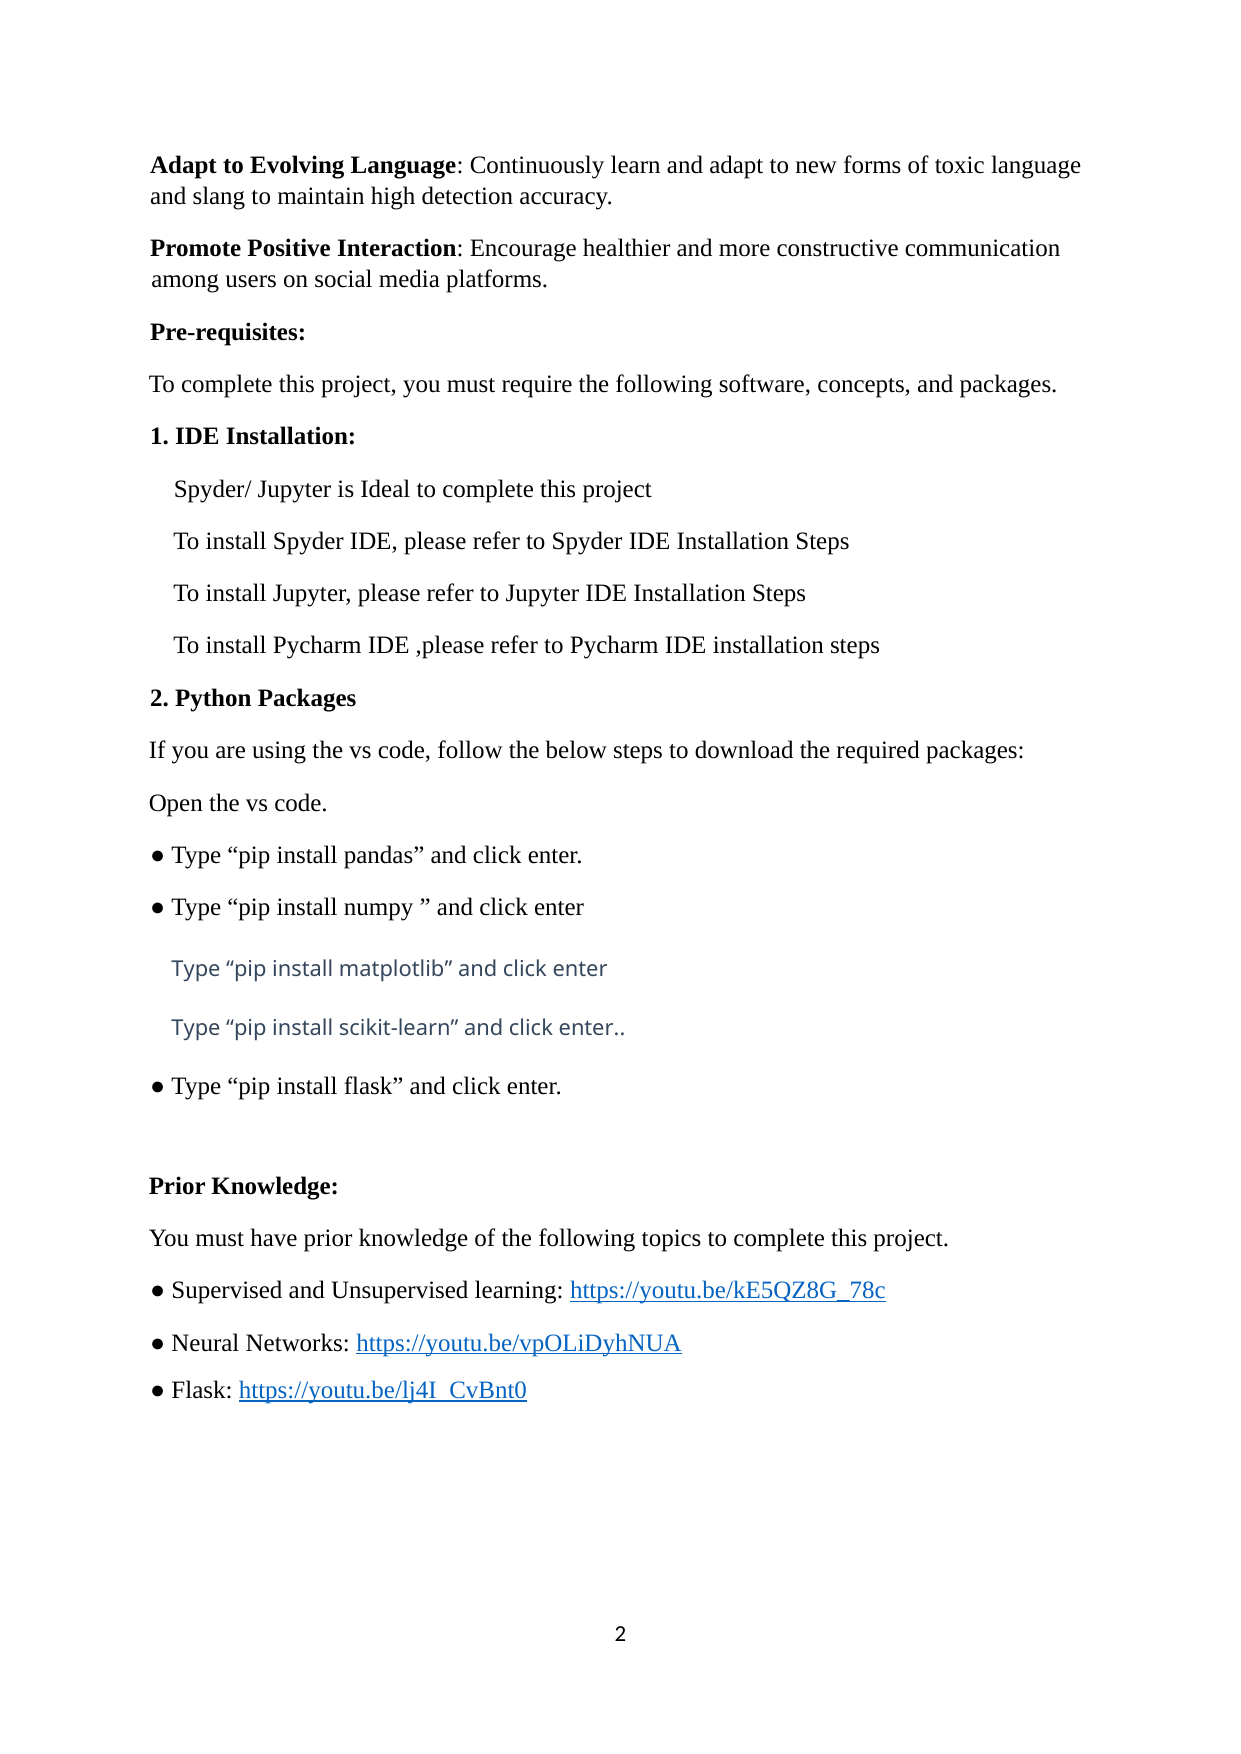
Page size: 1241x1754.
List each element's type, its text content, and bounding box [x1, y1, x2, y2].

list Flask: https://youtu.be/lj4I_CvBnt0 [150, 1375, 1091, 1404]
text You must have prior knowledge of the following topics to complete this project. [148, 1223, 1091, 1252]
text Adapt to Evolving Language: Continuously learn and adapt to new forms of toxic language and slang to maintain high detection accuracy. [150, 150, 1097, 210]
text To install Spyder IDE, please refer to Spyder IDE Installation Steps [148, 526, 1091, 555]
text Type “pip install matplotlib” and click enter [171, 953, 1097, 983]
list Supervised and Unsupervised learning: https://youtu.be/kE5QZ8G_78c [150, 1276, 1091, 1304]
list IDE Installation: [150, 421, 914, 450]
list Python Packages [150, 683, 914, 712]
text If you are using the vs code, follow the below steps to download the required packages: [148, 735, 1091, 764]
list Type “pip install flask” and click enter. [150, 1071, 1091, 1100]
text To install Jupyter, please refer to Jupyter IDE Installation Steps [148, 578, 1091, 607]
list Neural Networks: https://youtu.be/vpOLiDyhNUA [150, 1328, 1091, 1357]
text Prior Knowledge: [148, 1171, 914, 1199]
text To install Pycharm IDE ,please refer to Pycharm IDE installation steps [148, 631, 1091, 659]
list Type “pip install pandas” and click enter. [150, 840, 1091, 869]
text Open the vs code. [148, 788, 1091, 816]
text Type “pip install scikit-learn” and click enter.. [171, 1012, 1097, 1042]
text To complete this project, you must require the following software, concepts, and packages. [148, 369, 1091, 398]
text Pre-requisites: [150, 317, 1097, 345]
list Type “pip install numpy ” and click enter [150, 892, 1091, 921]
text Spyder/ Jupyter is Ideal to complete this project [148, 474, 1091, 502]
text Promote Positive Interaction: Encourage healthier and more constructive communication among users on social media platforms. [150, 233, 1097, 293]
